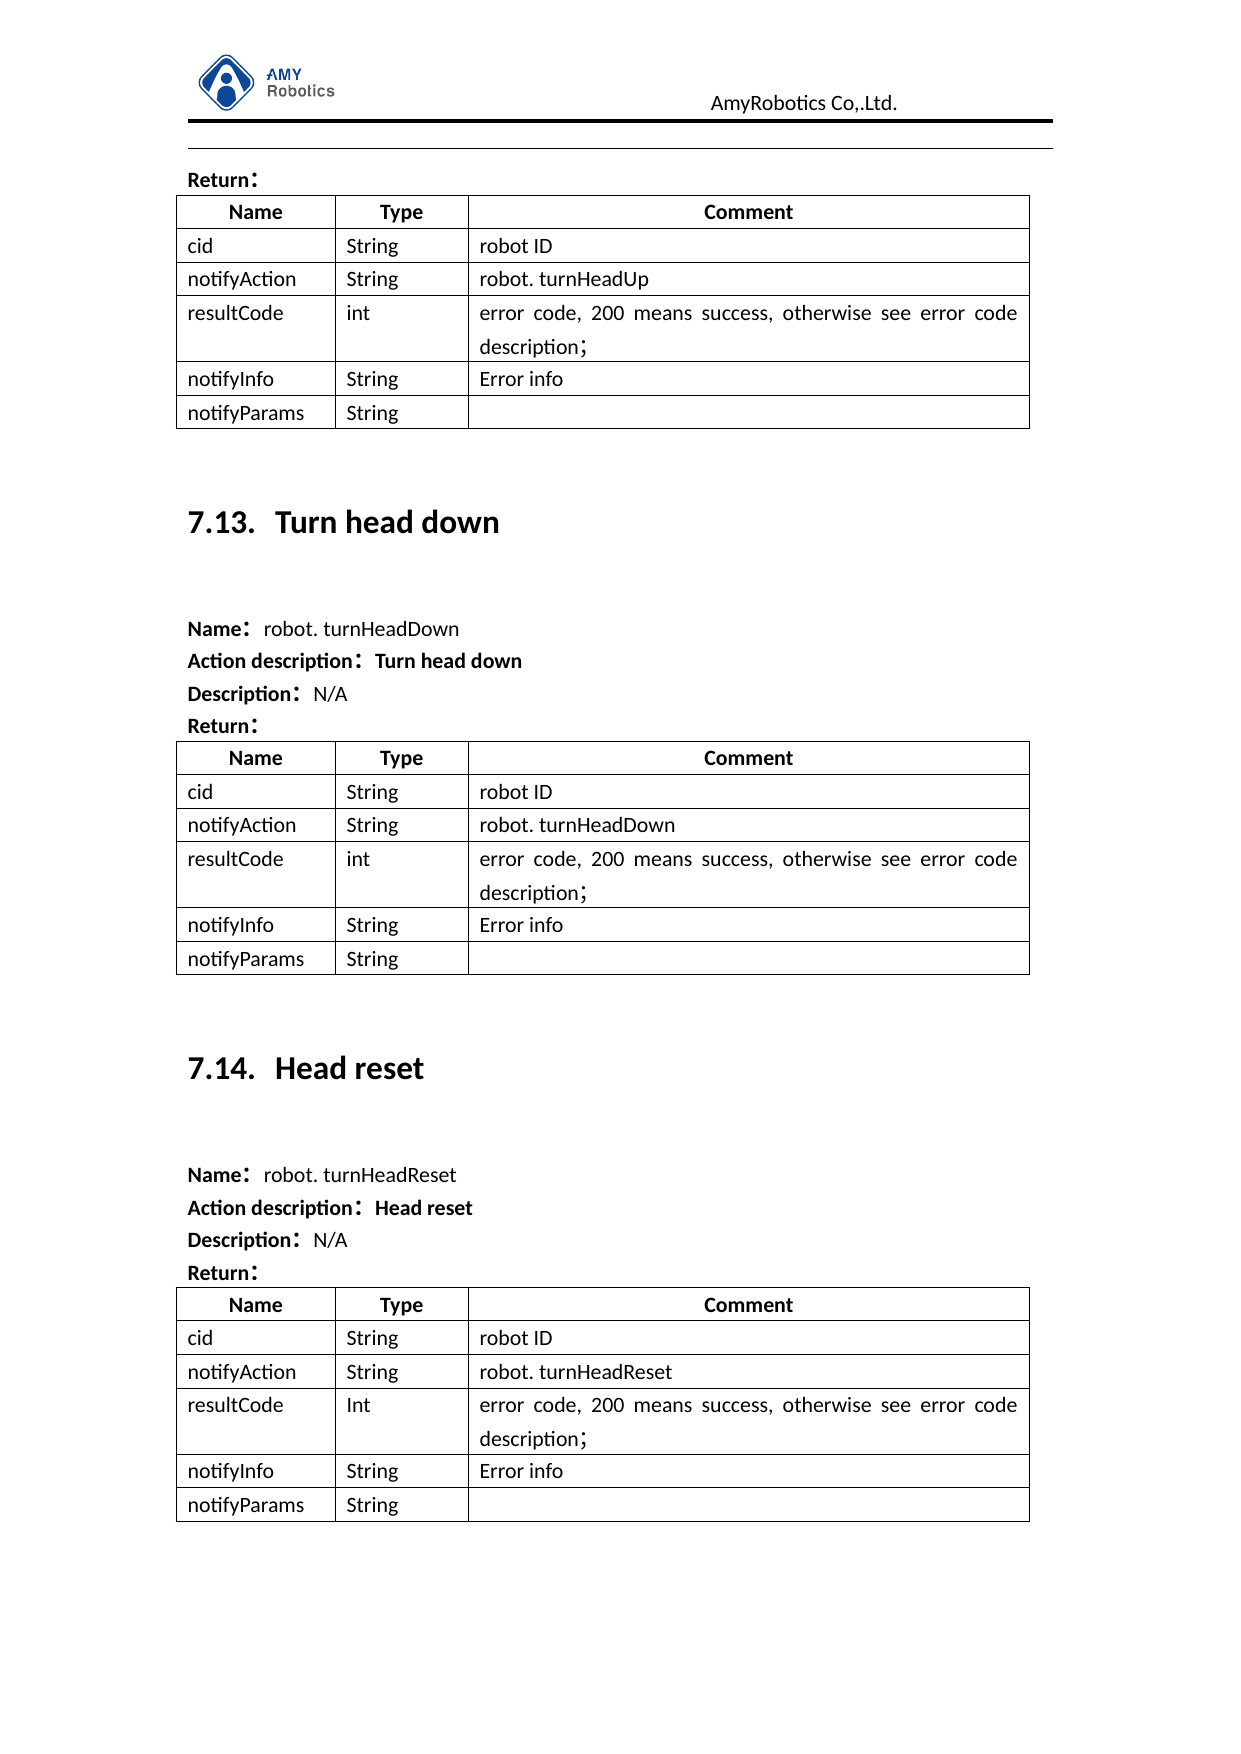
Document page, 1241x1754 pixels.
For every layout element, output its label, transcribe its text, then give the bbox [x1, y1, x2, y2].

table_cell notifyInfo [177, 362, 335, 395]
table_header Type [336, 742, 468, 774]
table_header Name [177, 742, 335, 774]
text Action description：Turn head down [187, 643, 1053, 676]
table_cell resultCode [177, 842, 335, 907]
subtitle Turn head down [187, 489, 1053, 554]
table_header Comment [469, 196, 1029, 228]
text Description：N/A [187, 676, 1053, 708]
table_cell notifyParams [177, 942, 335, 974]
table_cell String [336, 396, 468, 428]
table_cell resultCode [177, 296, 335, 361]
table_header Comment [469, 742, 1029, 774]
table_cell robot ID [469, 229, 1029, 262]
text Name：robot. turnHeadReset [187, 1157, 1053, 1189]
picture [196, 53, 337, 112]
subtitle Head reset [187, 1035, 1053, 1100]
table_cell int [336, 842, 468, 907]
text Name：robot. turnHeadDown [187, 611, 1053, 643]
table_cell Error info [469, 908, 1029, 941]
table_cell String [336, 942, 468, 974]
table_header Type [336, 196, 468, 228]
table_cell String [336, 908, 468, 941]
table_cell notifyInfo [177, 1455, 335, 1487]
table_cell String [336, 1488, 468, 1521]
table_cell String [336, 1321, 468, 1354]
table_cell String [336, 263, 468, 295]
table_cell cid [177, 775, 335, 808]
table_cell error code, 200 means success, otherwise see error code description； [469, 842, 1029, 907]
table_cell notifyAction [177, 263, 335, 295]
table_cell Error info [469, 362, 1029, 395]
table_header Name [177, 1288, 335, 1320]
text Action description：Head reset [187, 1189, 1053, 1222]
table_cell [469, 396, 1029, 428]
table_cell notifyParams [177, 1488, 335, 1521]
table_header Comment [469, 1288, 1029, 1320]
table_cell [469, 1389, 1029, 1453]
table_cell robot ID [469, 1321, 1029, 1354]
text Return： [187, 162, 1053, 194]
table_cell int [336, 296, 468, 361]
text Return： [187, 708, 1053, 741]
table_cell robot ID [469, 775, 1029, 808]
table_cell notifyInfo [177, 908, 335, 941]
table_cell cid [177, 229, 335, 262]
table_cell [469, 1488, 1029, 1521]
table_cell Int [336, 1389, 468, 1453]
table_cell resultCode [177, 1389, 335, 1453]
table_cell notifyParams [177, 396, 335, 428]
text Return： [187, 1254, 1053, 1287]
table_cell error code, 200 means success, otherwise see error code description； [469, 296, 1029, 361]
table_cell notifyAction [177, 809, 335, 841]
table_cell cid [177, 1321, 335, 1354]
table_cell Error info [469, 1455, 1029, 1487]
table_cell robot. turnHeadReset [469, 1355, 1029, 1387]
table_cell robot. turnHeadDown [469, 809, 1029, 841]
table_header Name [177, 196, 335, 228]
table_cell String [336, 1355, 468, 1387]
table_header Type [336, 1288, 468, 1320]
table_cell String [336, 1455, 468, 1487]
text Description：N/A [187, 1222, 1053, 1254]
table_cell String [336, 362, 468, 395]
table_cell String [336, 775, 468, 808]
table_cell notifyAction [177, 1355, 335, 1387]
table_cell String [336, 809, 468, 841]
table_cell robot. turnHeadUp [469, 263, 1029, 295]
table_cell [469, 942, 1029, 974]
table_cell String [336, 229, 468, 262]
